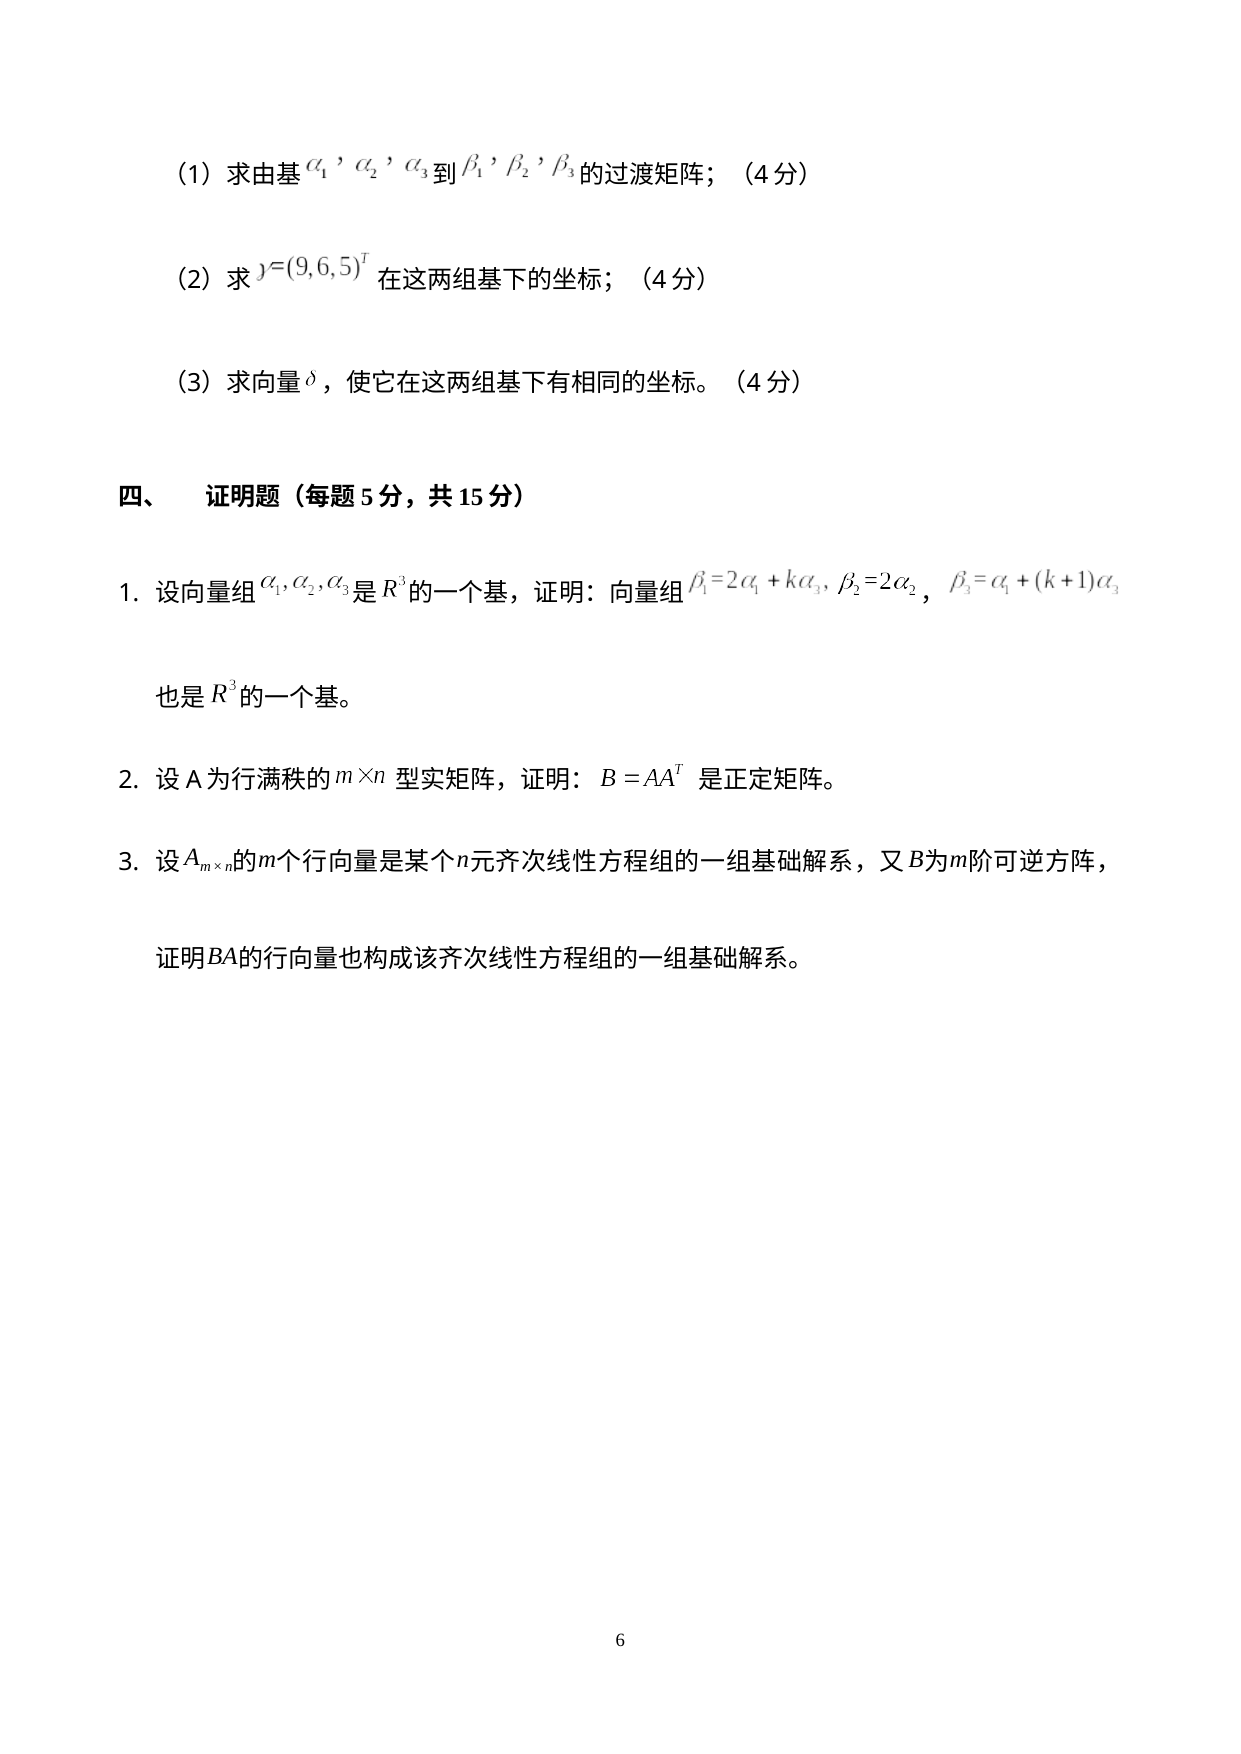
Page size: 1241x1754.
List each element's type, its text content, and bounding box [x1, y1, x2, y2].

text （3）求向量，使它在这两组基下有相同的坐标。（4分） [162, 348, 1122, 413]
text （1）求由基到的过渡矩阵；（4分） [162, 146, 1122, 211]
list 设A为行满秩的 型实矩阵，证明： 是正定矩阵。 [118, 744, 1122, 809]
list 设向量组是的一个基，证明：向量组，也是的一个基。 [118, 563, 1122, 726]
list 设的个行向量是某个元齐次线性方程组的一组基础解系，又为阶可逆方阵，证明的行向量也构成该齐次线性方程组的一组基础解系。 [118, 827, 1122, 989]
text （2）求在这两组基下的坐标；（4分） [162, 247, 1122, 312]
list 证明题（每题5分，共15分） [118, 462, 1122, 527]
